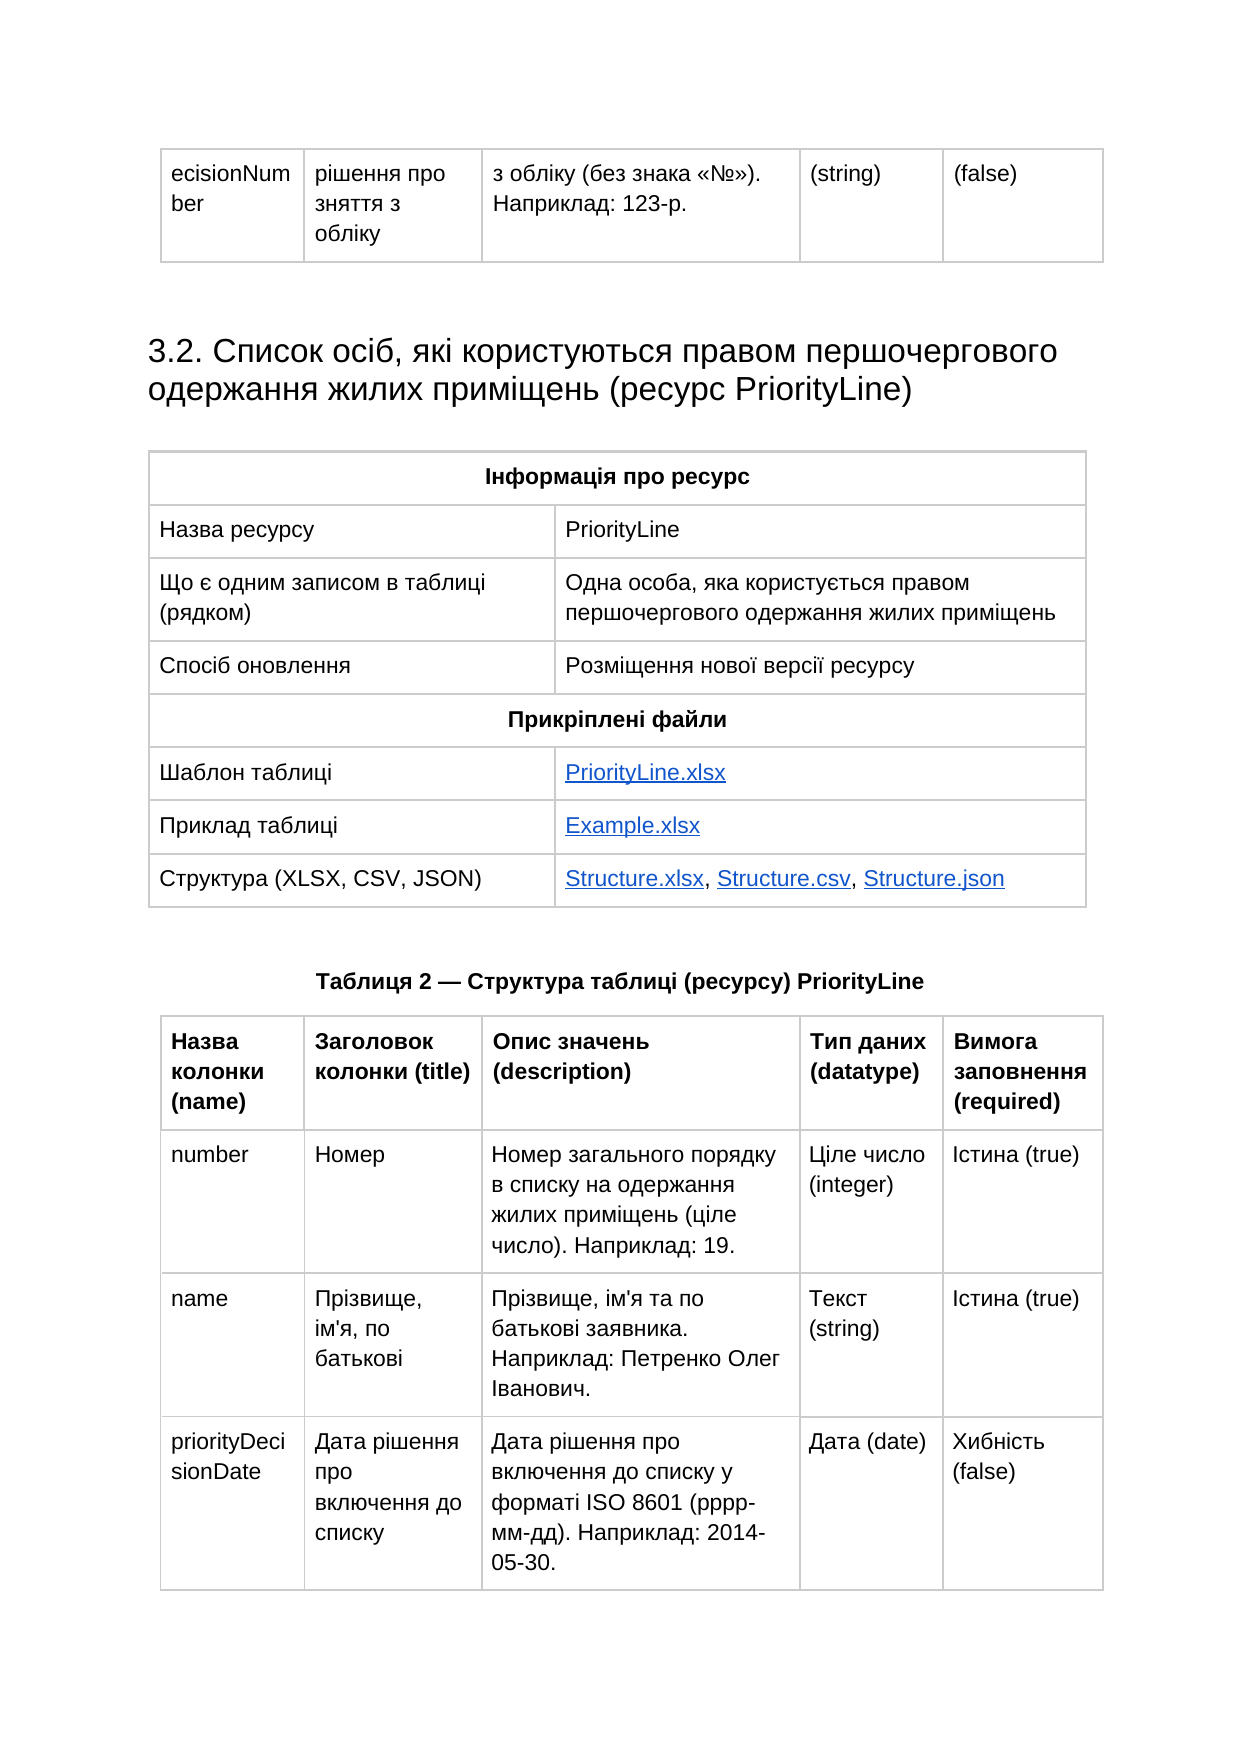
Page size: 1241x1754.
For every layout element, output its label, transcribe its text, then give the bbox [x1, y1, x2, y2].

table_cell Дата рішення про включення до списку у форматі ISO 8601 (рррр-мм-дд). Наприклад: 2014-05-30. [483, 1417, 799, 1589]
table_cell Назва ресурсу [150, 506, 554, 557]
table_cell Example.xlsx [556, 801, 1085, 852]
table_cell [483, 150, 799, 261]
table_cell Шаблон таблиці [150, 748, 554, 799]
table_cell PriorityLine [556, 506, 1085, 557]
table_cell Спосіб оновлення [150, 642, 554, 693]
table_cell Прізвище, ім'я, по батькові [305, 1274, 481, 1416]
table_header Назва колонки (name) [162, 1017, 303, 1128]
table_cell Прикріплені файли [150, 695, 1085, 746]
table_cell Номер [305, 1131, 481, 1272]
table_cell Номер загального порядку в списку на одержання жилих приміщень (ціле число). Наприклад: 19. [483, 1131, 799, 1272]
table_cell Одна особа, яка користується правом першочергового одержання жилих приміщень [556, 559, 1085, 640]
table_cell number [161, 1131, 304, 1272]
table_cell Ціле число (integer) [801, 1131, 942, 1272]
table_cell Прізвище, ім'я та по батькові заявника. Наприклад: Петренко Олег Іванович. [483, 1274, 799, 1416]
subtitle 3.2. Список осіб, які користуються правом першочергового одержання жилих приміщень (ресурс PriorityLine) [148, 331, 1093, 408]
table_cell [305, 150, 481, 261]
table_cell Істина (true) [944, 1131, 1102, 1272]
table_header Опис значень (description) [483, 1017, 799, 1128]
table_header Тип даних (datatype) [801, 1017, 942, 1128]
table_cell Дата (date) [801, 1418, 942, 1589]
text Таблиця 2 — Структура таблиці (ресурсу) PriorityLine [148, 968, 1093, 994]
table_cell Хибність (false) [944, 150, 1102, 261]
table_cell Структура (XLSX, CSV, JSON) [150, 855, 554, 906]
table_cell Дата рішення про включення до списку [305, 1417, 481, 1589]
table_cell Текст (string) [801, 150, 942, 261]
table_cell Істина (true) [944, 1274, 1102, 1416]
table_header Інформація про ресурс [150, 453, 1085, 503]
table_cell PriorityLine.xlsx [556, 748, 1085, 799]
table_cell Приклад таблиці [150, 801, 554, 852]
table_header Вимога заповнення (required) [944, 1017, 1102, 1128]
table_header Заголовок колонки (title) [305, 1017, 481, 1128]
table_cell Текст (string) [801, 1274, 942, 1416]
table_cell name [161, 1273, 304, 1416]
table_cell priorityDecisionDate [161, 1417, 304, 1589]
table_cell Хибність (false) [944, 1418, 1102, 1589]
table_cell Structure.xlsx, Structure.csv, Structure.json [556, 855, 1085, 906]
table_cell Що є одним записом в таблиці (рядком) [150, 559, 554, 640]
table_cell Розміщення нової версії ресурсу [556, 642, 1085, 693]
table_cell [162, 150, 303, 261]
